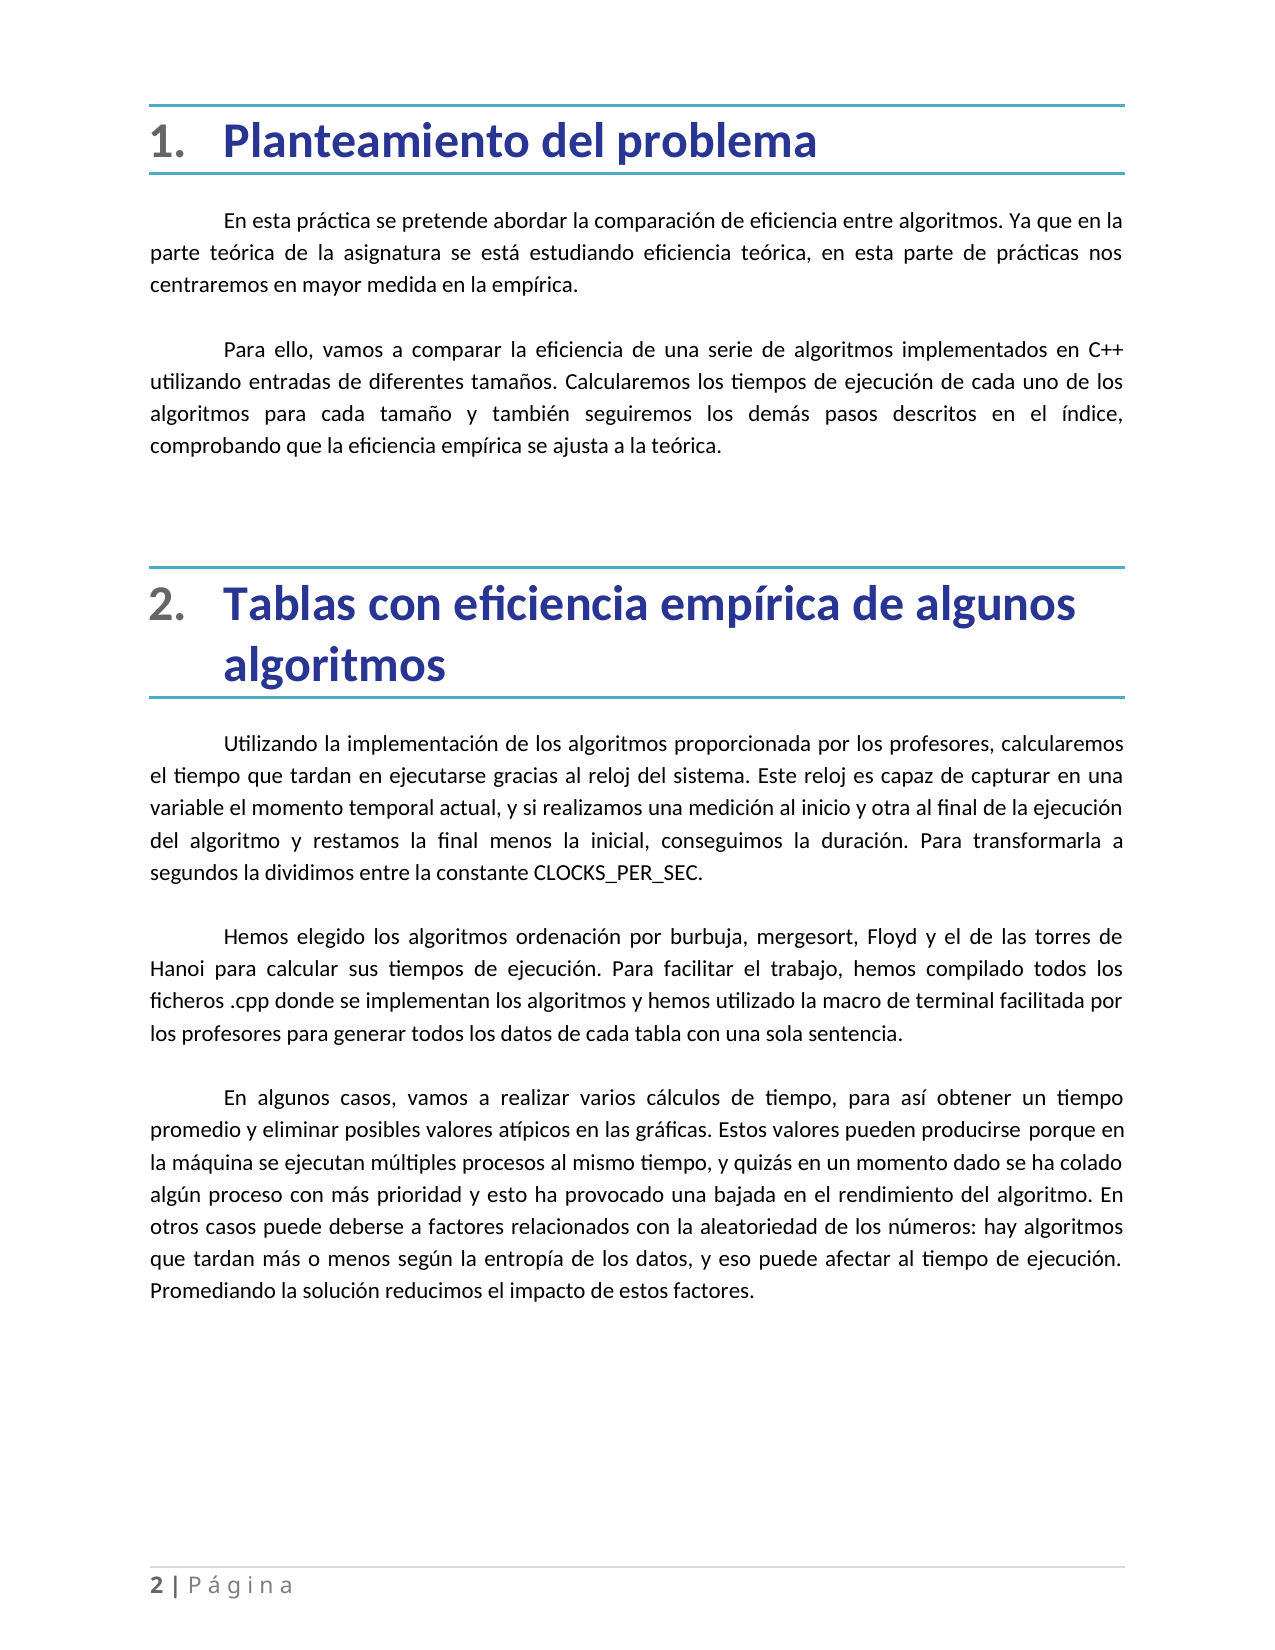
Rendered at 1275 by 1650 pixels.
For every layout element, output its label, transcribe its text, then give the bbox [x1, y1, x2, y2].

text En algunos casos, vamos a realizar varios cálculos de tiempo, para así obtener un tiempo promedio y eliminar posibles valores atípicos en las gráficas. Estos valores pueden producirse porque en la máquina se ejecutan múltiples procesos al mismo tiempo, y quizás en un momento dado se ha colado algún proceso con más prioridad y esto ha provocado una bajada en el rendimiento del algoritmo. En otros casos puede deberse a factores relacionados con la aleatoriedad de los números: hay algoritmos que tardan más o menos según la entropía de los datos, y eso puede afectar al tiempo de ejecución. Promediando la solución reducimos el impacto de estos factores. [150, 1083, 1125, 1304]
title Planteamiento del problema [148, 105, 1125, 175]
text Para ello, vamos a comparar la eficiencia de una serie de algoritmos implementados en C++ utilizando entradas de diferentes tamaños. Calcularemos los tiempos de ejecución de cada uno de los algoritmos para cada tamaño y también seguiremos los demás pasos descritos en el índice, comprobando que la eficiencia empírica se ajusta a la teórica. [150, 335, 1125, 459]
text Utilizando la implementación de los algoritmos proporcionada por los profesores, calcularemos el tiempo que tardan en ejecutarse gracias al reloj del sistema. Este reloj es capaz de capturar en una variable el momento temporal actual, y si realizamos una medición al inicio y otra al final de la ejecución del algoritmo y restamos la final menos la inicial, conseguimos la duración. Para transformarla a segundos la dividimos entre la constante CLOCKS_PER_SEC. [150, 729, 1125, 886]
text En esta práctica se pretende abordar la comparación de eficiencia entre algoritmos. Ya que en la parte teórica de la asignatura se está estudiando eficiencia teórica, en esta parte de prácticas nos centraremos en mayor medida en la empírica. [150, 206, 1125, 298]
text Hemos elegido los algoritmos ordenación por burbuja, mergesort, Floyd y el de las torres de Hanoi para calcular sus tiempos de ejecución. Para facilitar el trabajo, hemos compilado todos los ficheros .cpp donde se implementan los algoritmos y hemos utilizado la macro de terminal facilitada por los profesores para generar todos los datos de cada tabla con una sola sentencia. [150, 922, 1125, 1047]
title Tablas con eficiencia empírica de algunos algoritmos [148, 567, 1125, 699]
